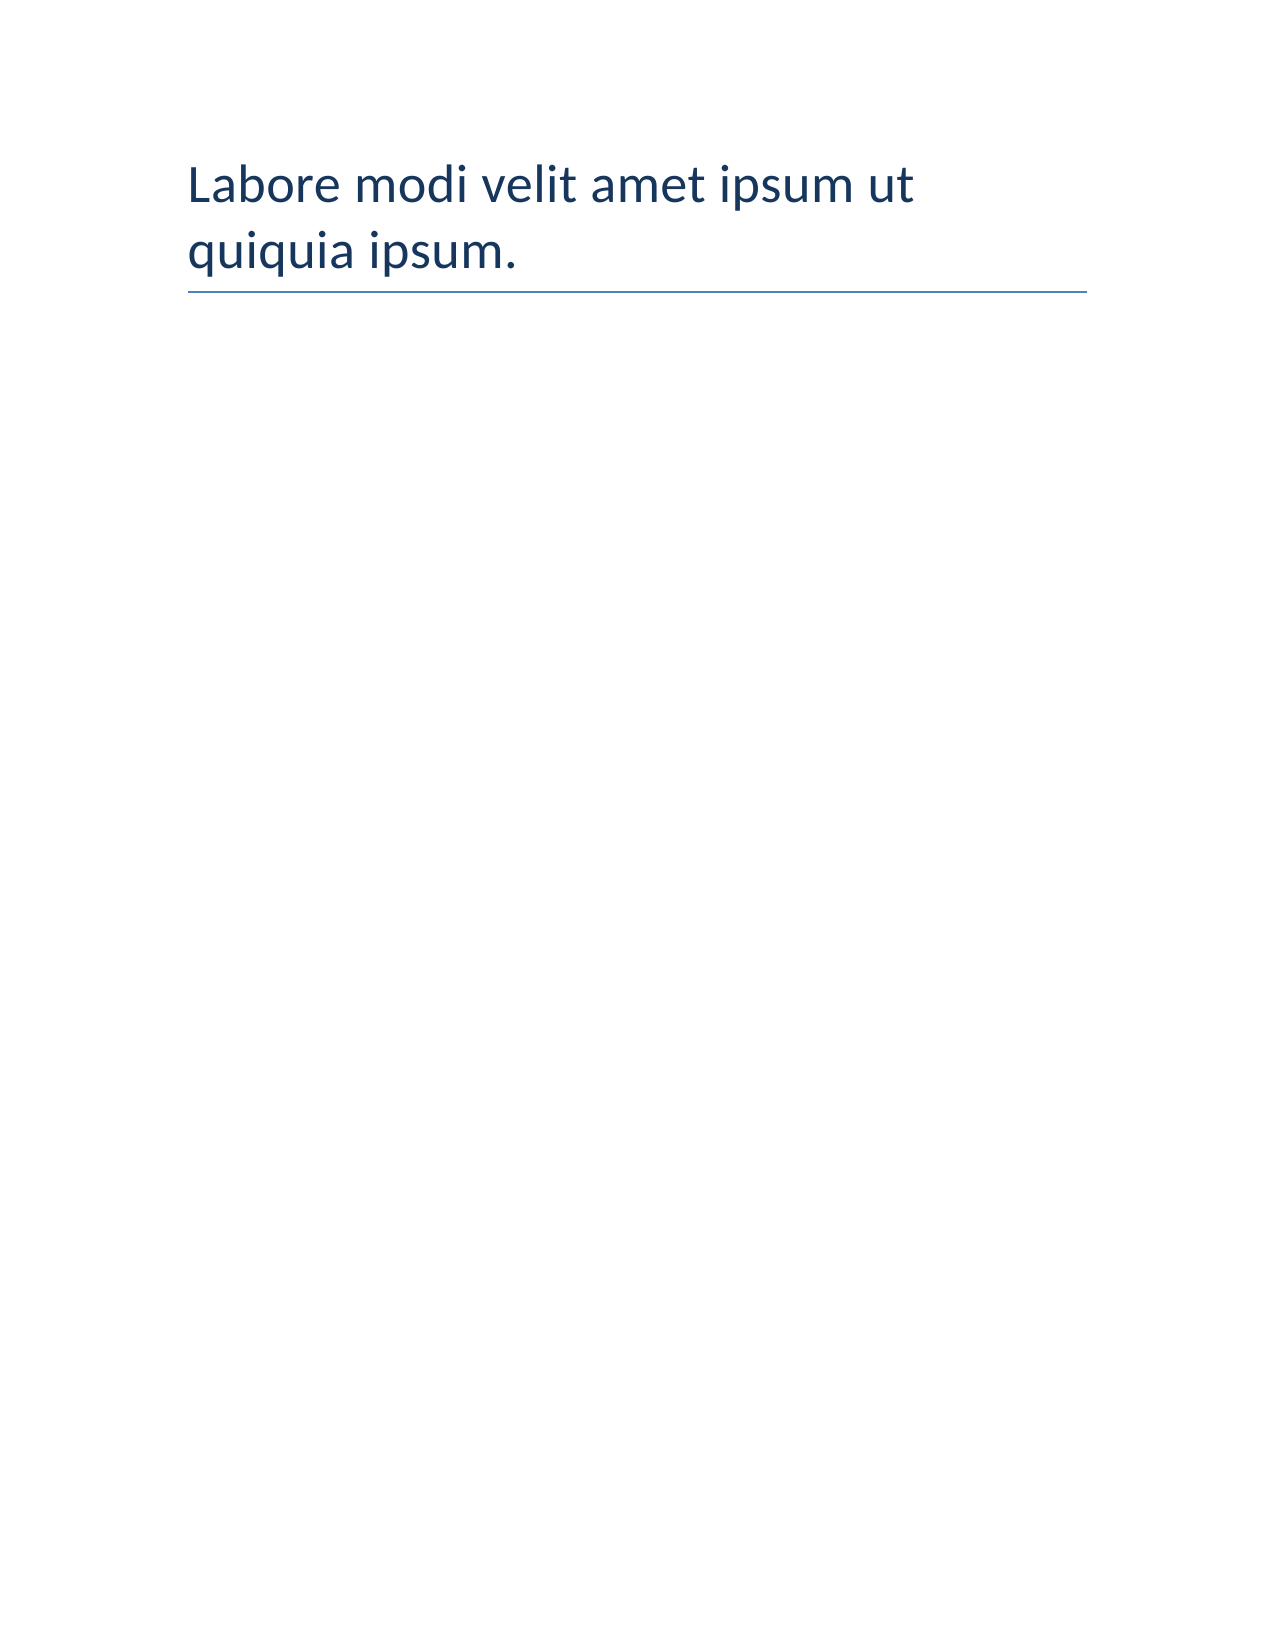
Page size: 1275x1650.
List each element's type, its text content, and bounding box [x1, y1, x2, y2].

title Labore modi velit amet ipsum ut quiquia ipsum. [187, 150, 1087, 293]
